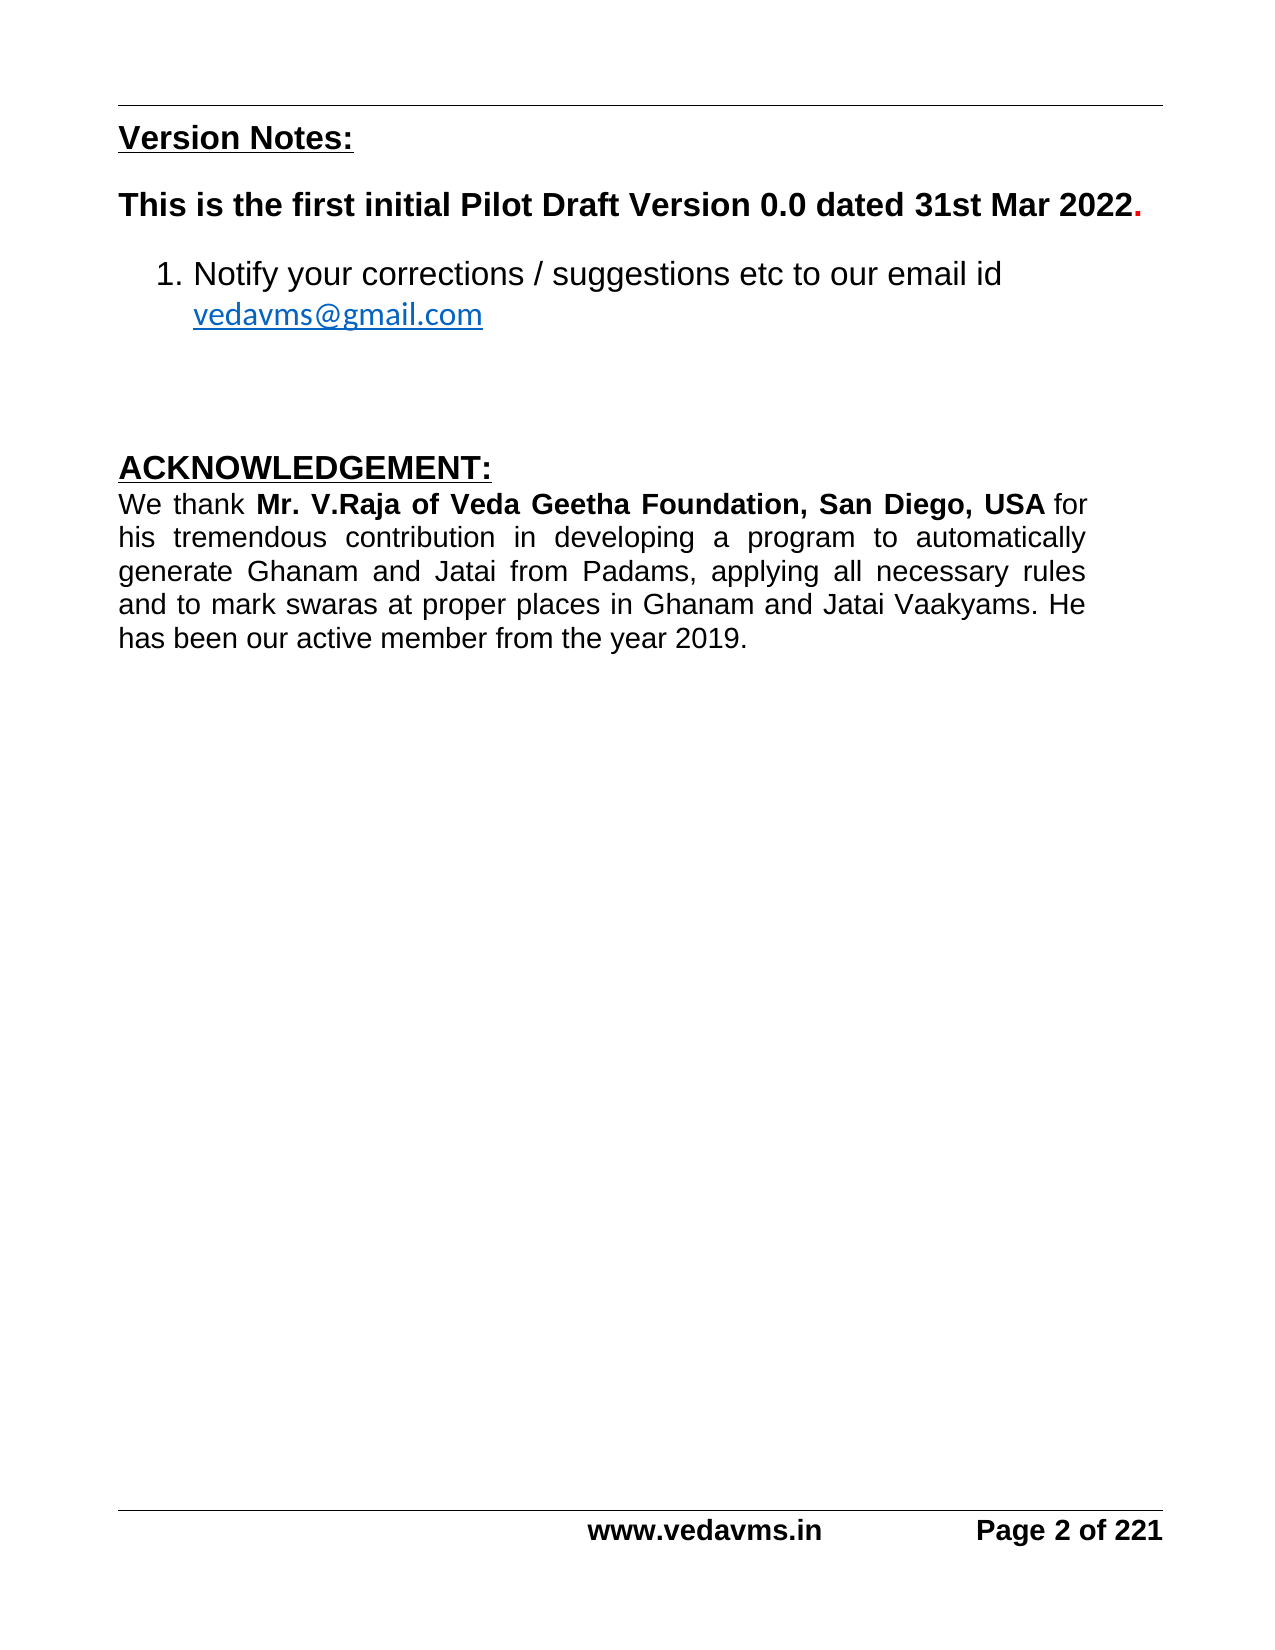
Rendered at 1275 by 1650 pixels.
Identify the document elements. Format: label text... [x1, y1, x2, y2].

list Notify your corrections / suggestions etc to our email id vedavms@gmail.com [156, 252, 1163, 334]
text Version Notes: [118, 118, 1163, 157]
text This is the first initial Pilot Draft Version 0.0 dated 31st Mar 2022. [118, 185, 1163, 224]
text ACKNOWLEDGEMENT: [118, 448, 1088, 487]
text We thank Mr. V.Raja of Veda Geetha Foundation, San Diego, USA for his tremendous contribution in developing a program to automatically generate Ghanam and Jatai from Padams, applying all necessary rules and to mark swaras at proper places in Ghanam and Jatai Vaakyams. He has been our active member from the year 2019. [118, 487, 1088, 654]
